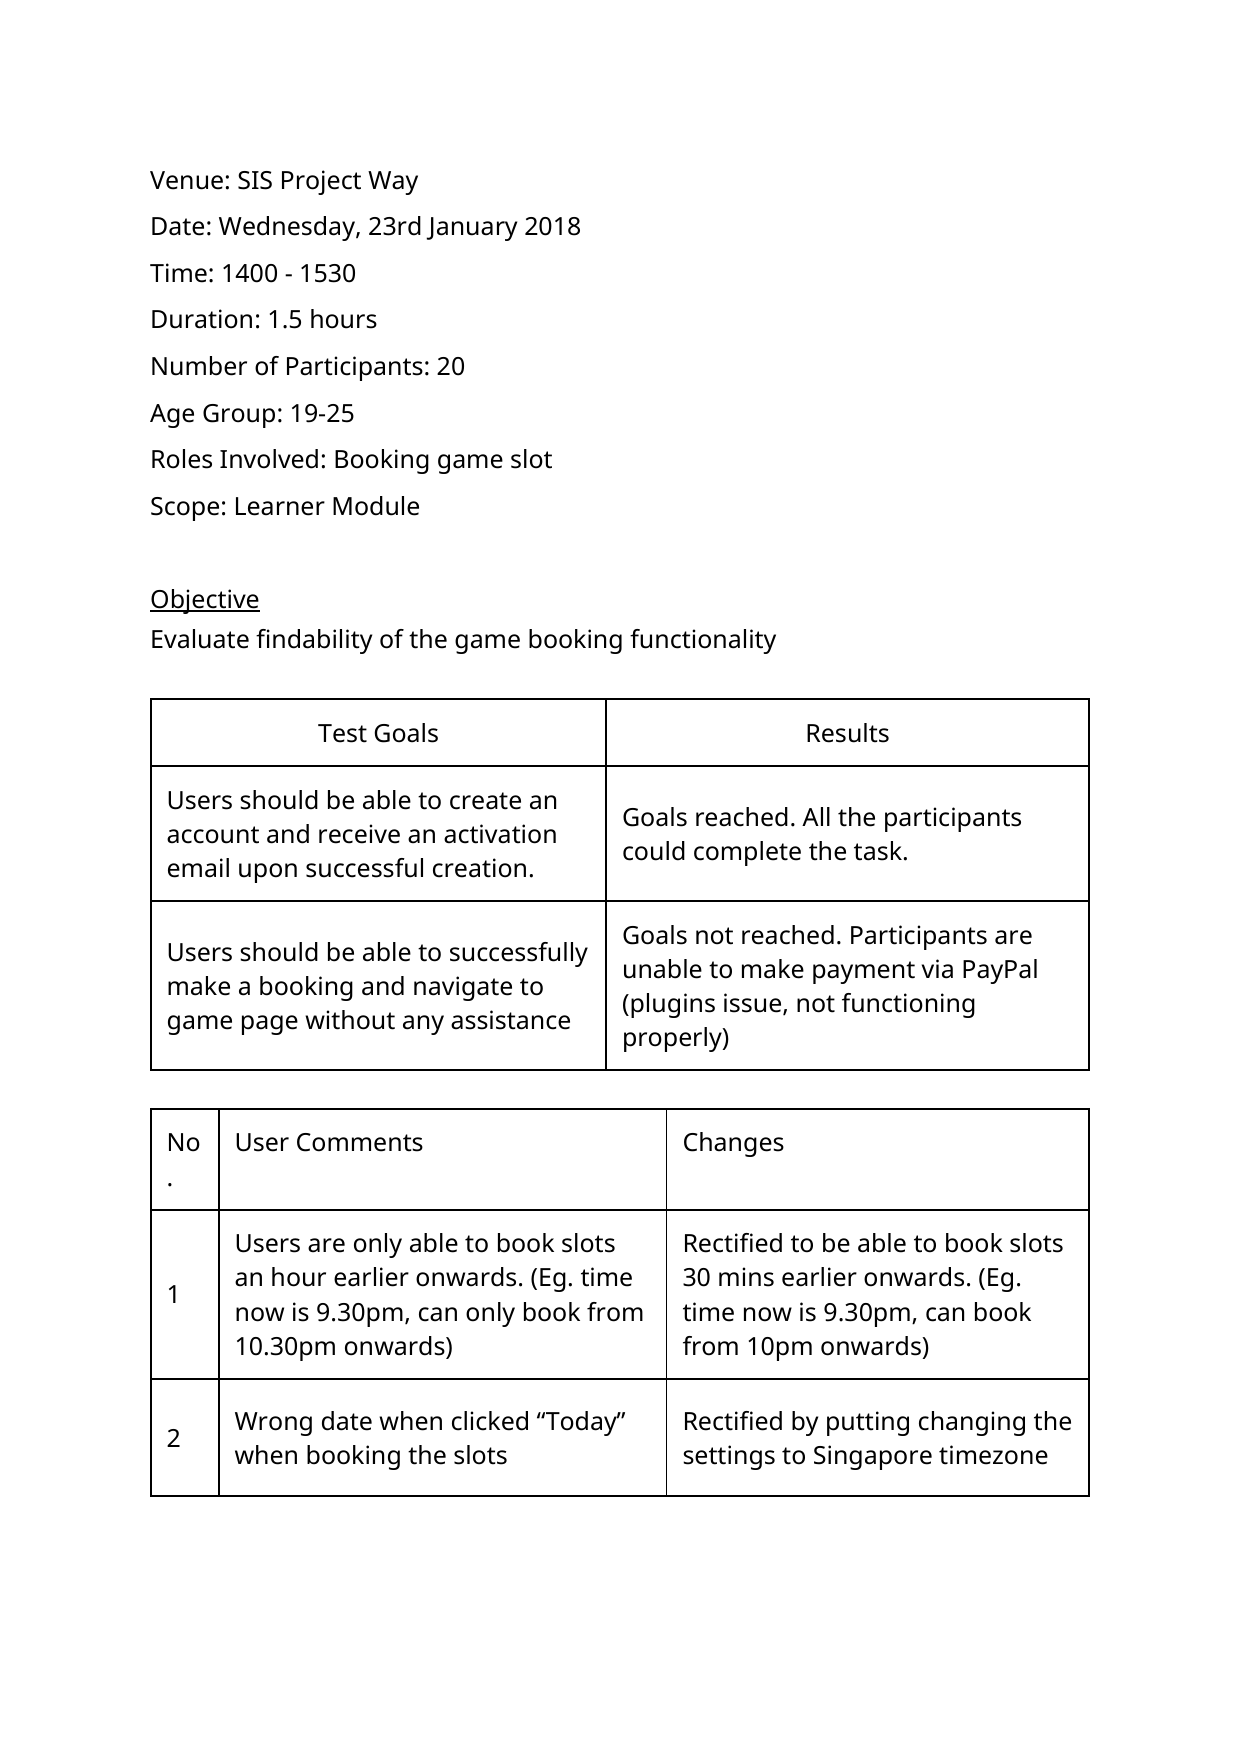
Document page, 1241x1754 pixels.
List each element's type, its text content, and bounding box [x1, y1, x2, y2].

table_cell Users are only able to book slots an hour earlier onwards. (Eg. time now is 9.30pm, can only book from 10.30pm onwards) [220, 1211, 666, 1378]
text Time: 1400 - 1530 [150, 256, 1090, 290]
table_header Changes [667, 1110, 1088, 1209]
table_cell Goals not reached. Participants are unable to make payment via PayPal (plugins issue, not functioning properly) [607, 902, 1088, 1069]
table_cell Goals reached. All the participants could complete the task. [607, 767, 1088, 900]
text Duration: 1.5 hours [150, 302, 1090, 336]
table_cell Rectified to be able to book slots 30 mins earlier onwards. (Eg. time now is 9.30pm, can book from 10pm onwards) [667, 1211, 1088, 1378]
text Scope: Learner Module [150, 488, 1090, 522]
table_header Results [607, 700, 1088, 765]
table_header User Comments [220, 1110, 666, 1209]
table_cell 1 [152, 1211, 218, 1378]
table_cell Rectified by putting changing the settings to Singapore timezone [667, 1380, 1088, 1495]
text Evaluate findability of the game booking functionality [150, 622, 1090, 656]
table_cell 2 [152, 1380, 218, 1495]
text Objective [150, 582, 1090, 616]
table_header Test Goals [152, 700, 605, 765]
text Roles Involved: Booking game slot [150, 442, 1090, 476]
text Date: Wednesday, 23rd January 2018 [150, 209, 1090, 243]
table_cell Users should be able to successfully make a booking and navigate to game page without any assistance [152, 902, 605, 1069]
text Number of Participants: 20 [150, 349, 1090, 383]
table_header No. [152, 1110, 218, 1209]
table_cell Users should be able to create an account and receive an activation email upon successful creation. [152, 767, 605, 900]
table_cell Wrong date when clicked “Today” when booking the slots [220, 1380, 666, 1495]
text Age Group: 19-25 [150, 395, 1090, 429]
text Venue: SIS Project Way [150, 162, 1090, 197]
